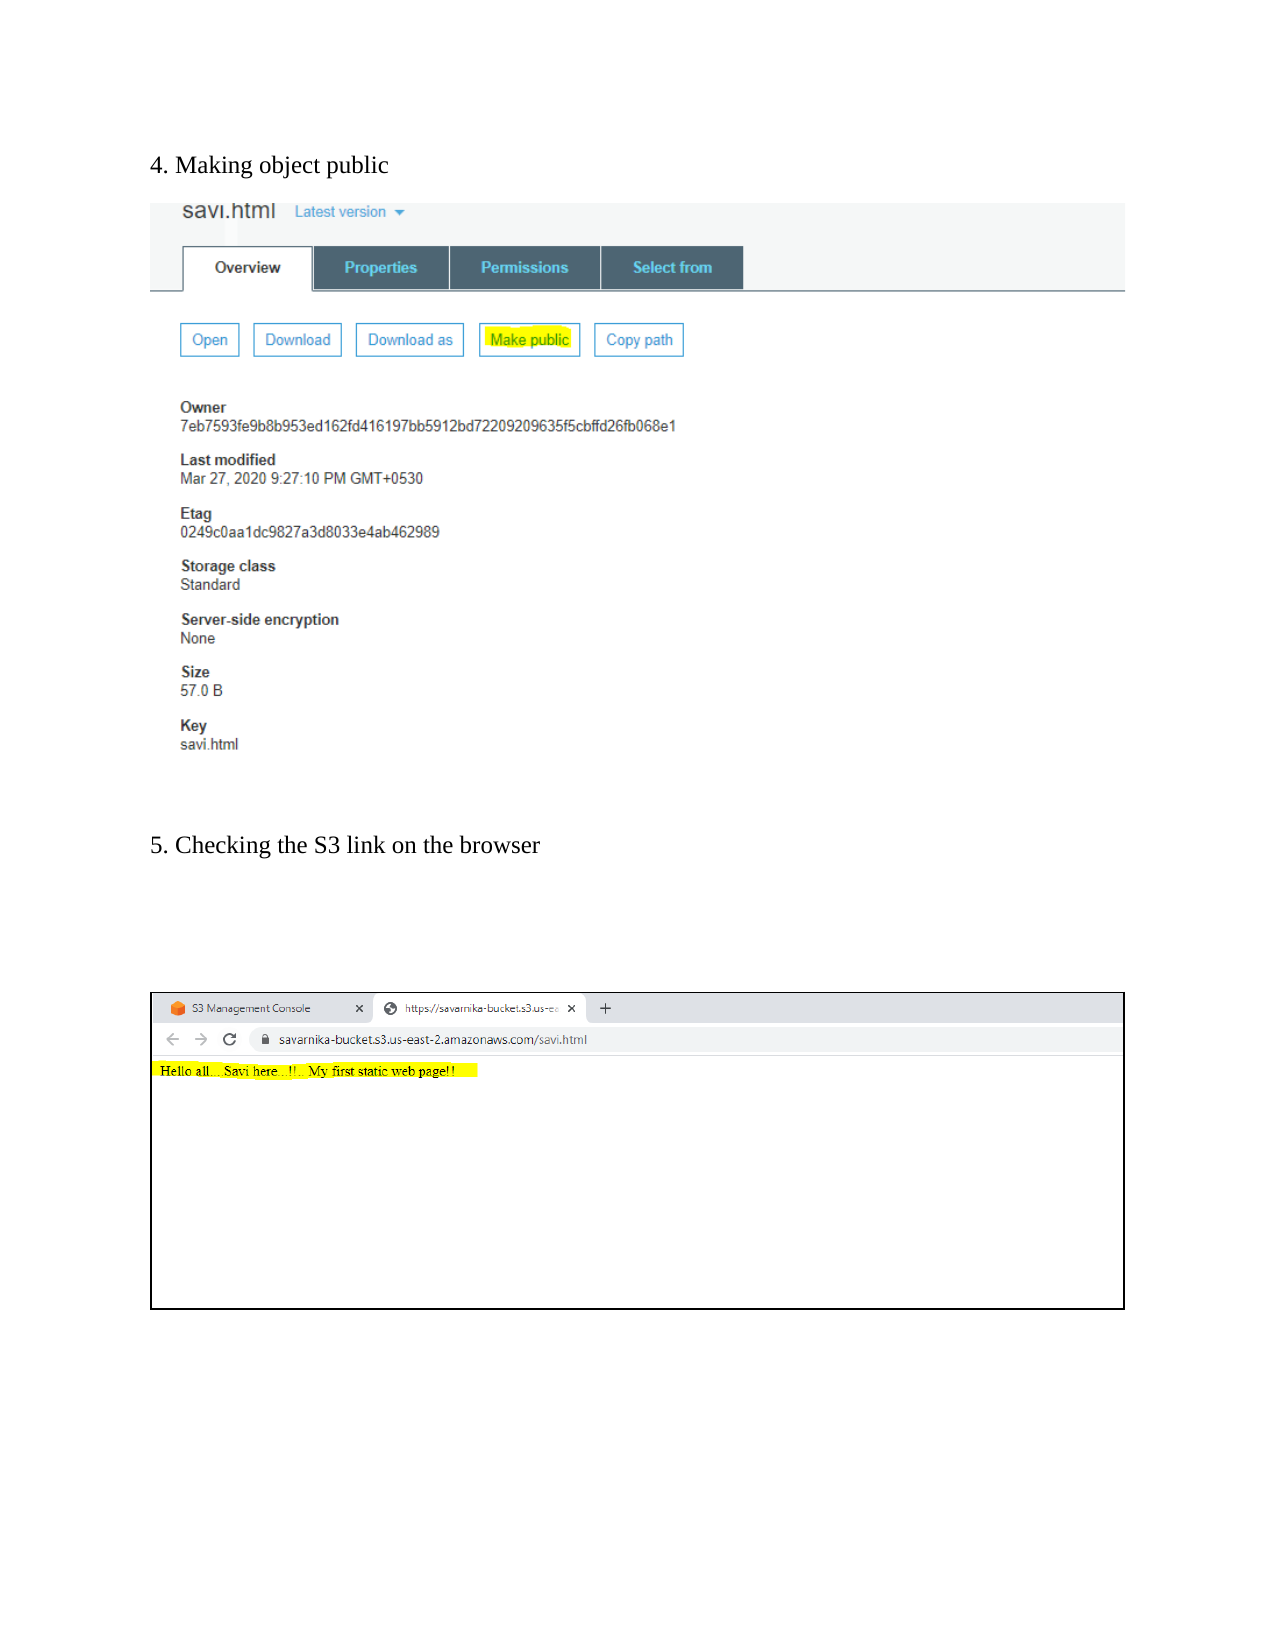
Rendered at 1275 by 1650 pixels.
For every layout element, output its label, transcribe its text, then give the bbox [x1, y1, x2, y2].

text 5. Checking the S3 link on the browser [150, 830, 1125, 859]
picture [150, 203, 1125, 752]
picture [152, 993, 1123, 1308]
text 4. Making object public [150, 150, 1125, 179]
